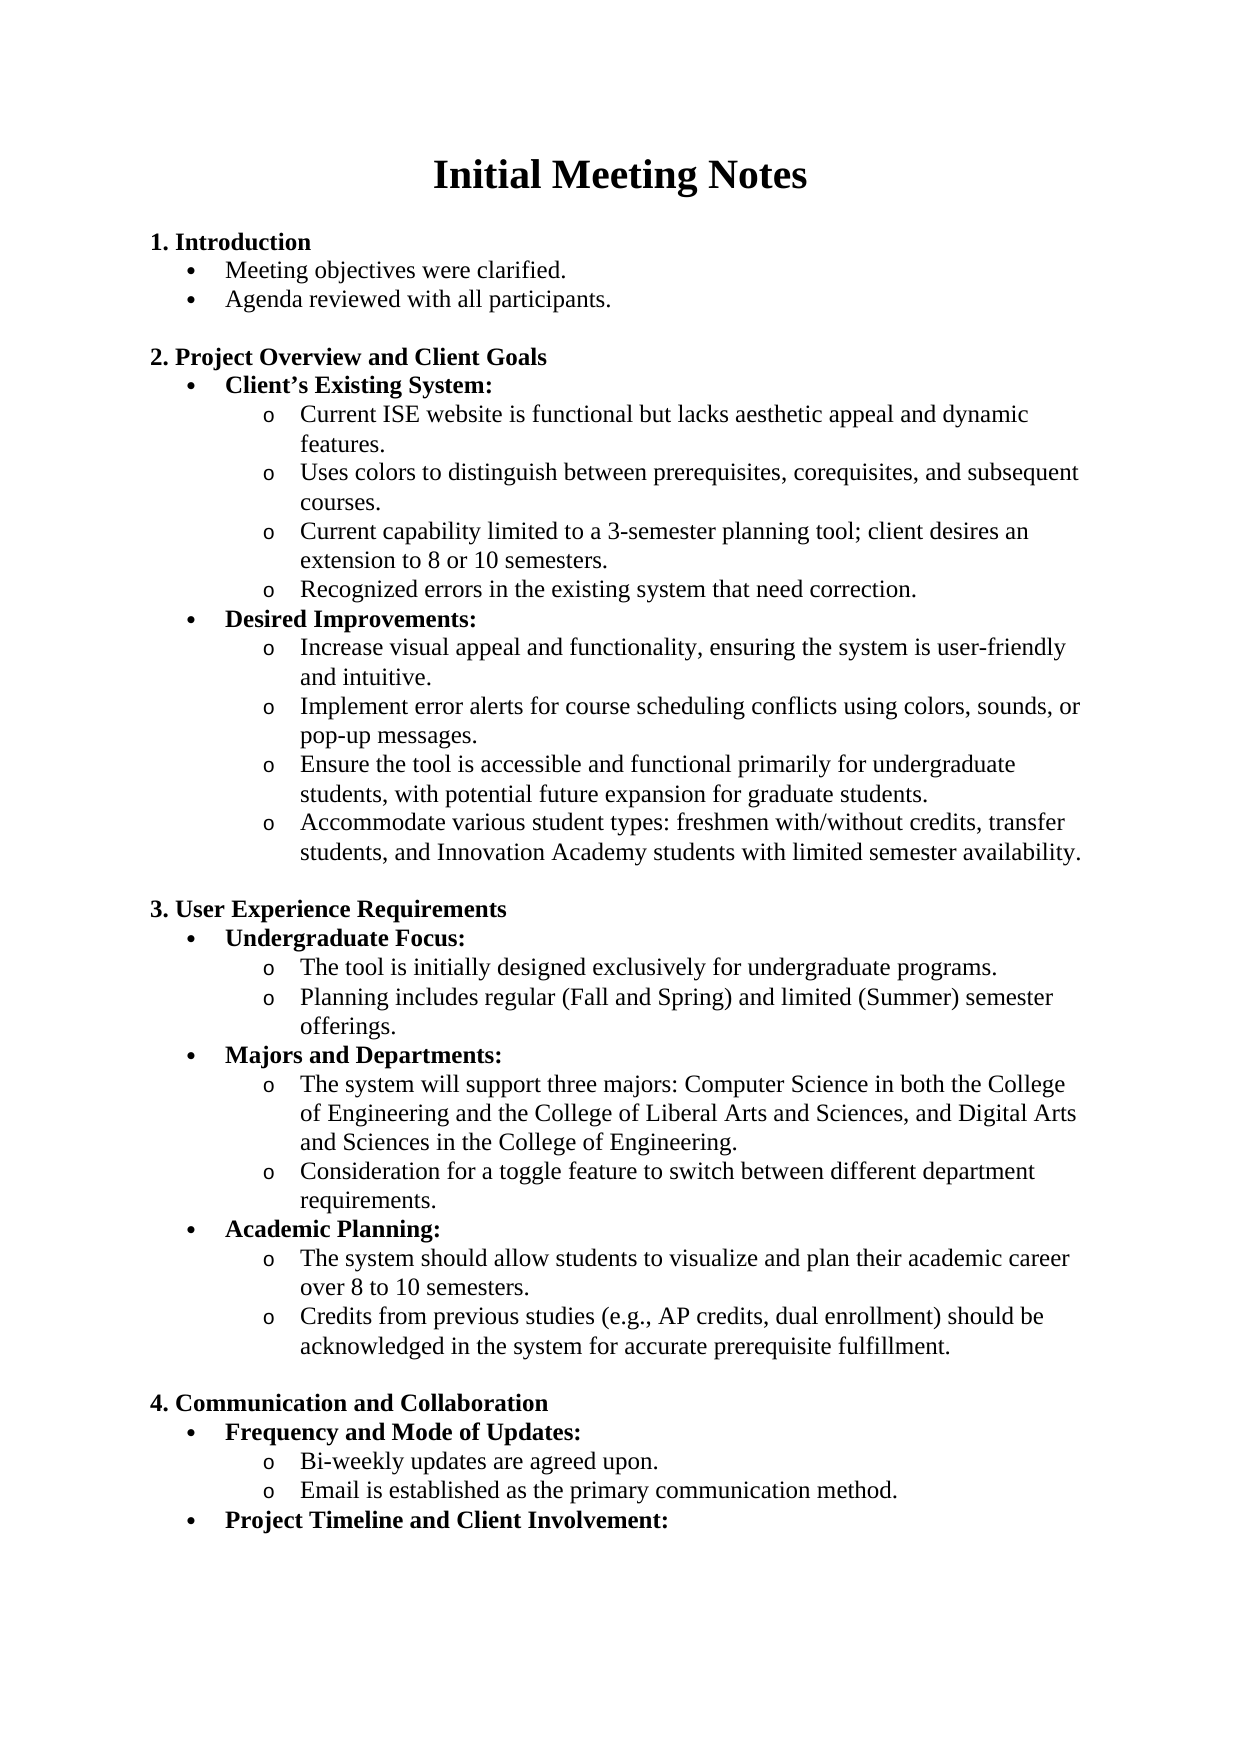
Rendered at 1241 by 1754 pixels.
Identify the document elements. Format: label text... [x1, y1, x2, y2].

list Consideration for a toggle feature to switch between different department requirements. [262, 1156, 1090, 1214]
text Initial Meeting Notes [150, 150, 1090, 198]
list Accommodate various student types: freshmen with/without credits, transfer students, and Innovation Academy students with limited semester availability. [262, 807, 1090, 866]
list Current capability limited to a 3-semester planning tool; client desires an extension to 8 or 10 semesters. [262, 516, 1090, 574]
list Implement error alerts for course scheduling conflicts using colors, sounds, or pop-up messages. [262, 691, 1090, 749]
list Desired Improvements: [187, 604, 1090, 632]
list Bi-weekly updates are agreed upon. [262, 1446, 1090, 1475]
list Email is established as the primary communication method. [262, 1475, 1090, 1505]
list Planning includes regular (Fall and Spring) and limited (Summer) semester offerings. [262, 982, 1090, 1040]
list Client’s Existing System: [187, 370, 1090, 399]
list The system should allow students to visualize and plan their academic career over 8 to 10 semesters. [262, 1243, 1090, 1301]
list Increase visual appeal and functionality, ensuring the system is user-friendly and intuitive. [262, 632, 1090, 691]
text 2. Project Overview and Client Goals [150, 342, 1090, 370]
list Academic Planning: [187, 1214, 1090, 1243]
text 3. User Experience Requirements [150, 894, 1090, 923]
list Majors and Departments: [187, 1040, 1090, 1069]
list Current ISE website is functional but lacks aesthetic appeal and dynamic features. [262, 399, 1090, 457]
list Agenda reviewed with all participants. [187, 284, 1090, 313]
text 1. Introduction [150, 227, 1090, 255]
list Recognized errors in the existing system that need correction. [262, 574, 1090, 604]
list Uses colors to distinguish between prerequisites, corequisites, and subsequent courses. [262, 457, 1090, 516]
list Frequency and Mode of Updates: [187, 1417, 1090, 1446]
list The tool is initially designed exclusively for undergraduate programs. [262, 952, 1090, 982]
list The system will support three majors: Computer Science in both the College of Engineering and the College of Liberal Arts and Sciences, and Digital Arts and Sciences in the College of Engineering. [262, 1069, 1090, 1156]
list Meeting objectives were clarified. [187, 255, 1090, 284]
list Credits from previous studies (e.g., AP credits, dual enrollment) should be acknowledged in the system for accurate prerequisite fulfillment. [262, 1301, 1090, 1359]
list Undergraduate Focus: [187, 923, 1090, 952]
list Ensure the tool is accessible and functional primarily for undergraduate students, with potential future expansion for graduate students. [262, 749, 1090, 807]
text 4. Communication and Collaboration [150, 1388, 1090, 1417]
list Project Timeline and Client Involvement: [187, 1505, 1090, 1534]
